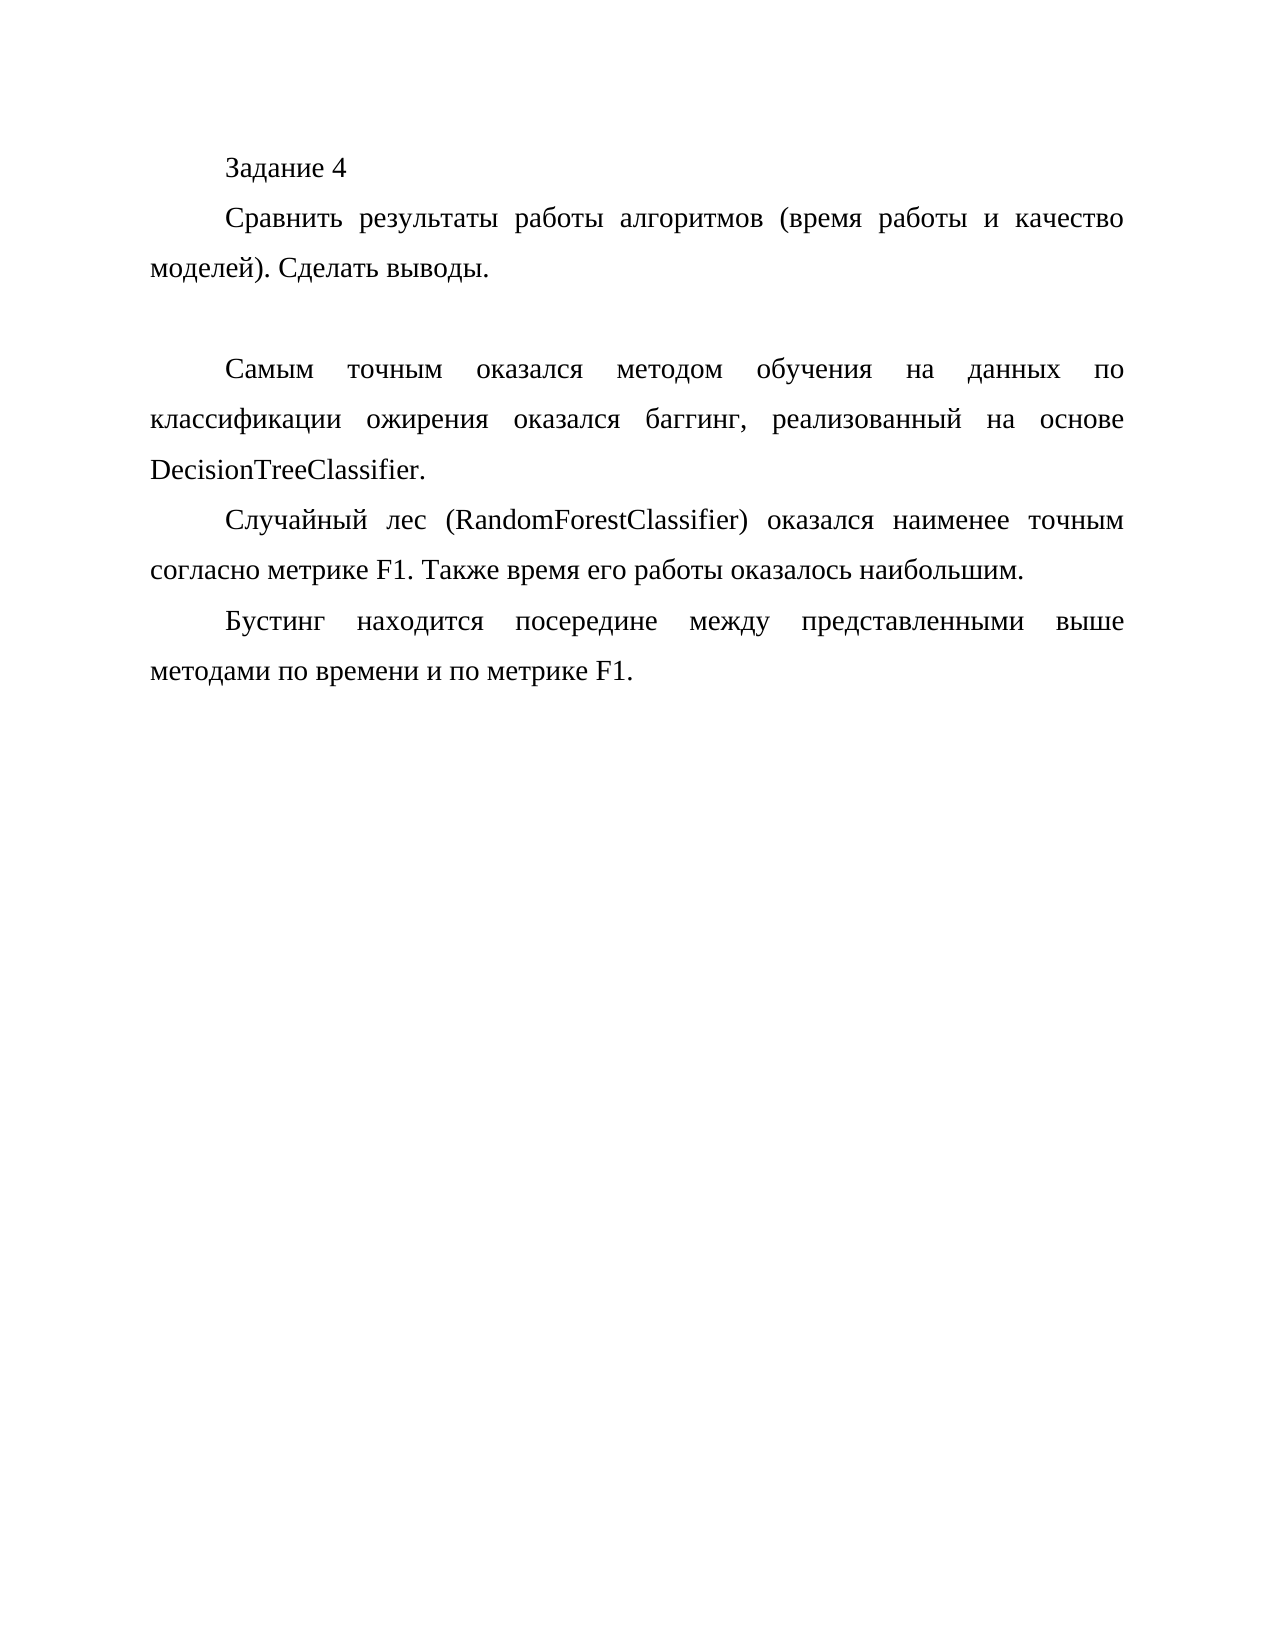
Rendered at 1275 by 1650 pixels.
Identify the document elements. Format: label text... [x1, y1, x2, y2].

text Бустинг находится посередине между представленными выше методами по времени и по метрике F1. [150, 603, 1125, 687]
text Сравнить результаты работы алгоритмов (время работы и качество моделей). Сделать выводы. [150, 200, 1125, 284]
text Задание 4 [150, 150, 1125, 183]
text Случайный лес (RandomForestClassifier) оказался наименее точным согласно метрике F1. Также время его работы оказалось наибольшим. [150, 502, 1125, 586]
text Самым точным оказался методом обучения на данных по классификации ожирения оказался баггинг, реализованный на основе DecisionTreeClassifier. [150, 351, 1125, 485]
